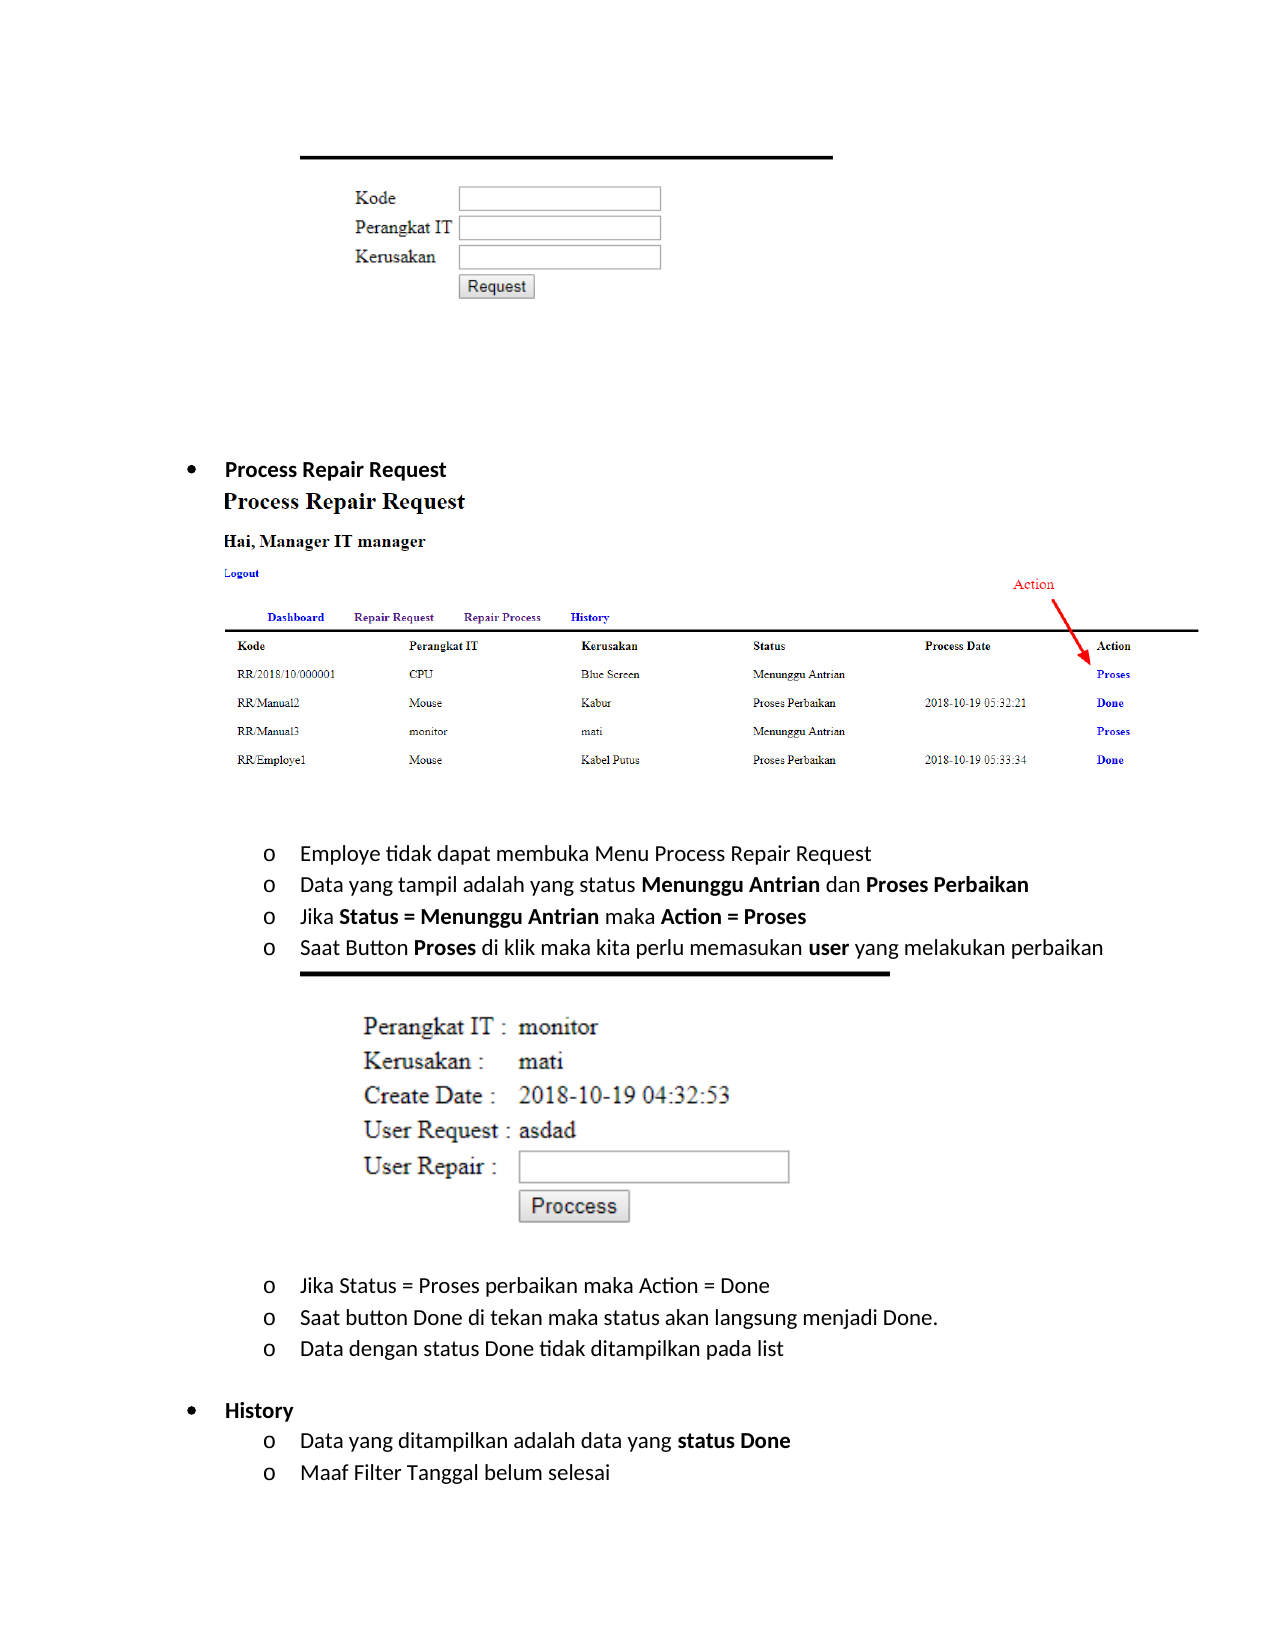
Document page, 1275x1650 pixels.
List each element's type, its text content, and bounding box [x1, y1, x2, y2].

list Data yang ditampilkan adalah data yang status Done [262, 1426, 1125, 1456]
picture [300, 964, 890, 1270]
list Saat button Done di tekan maka status akan langsung menjadi Done. [262, 1303, 1125, 1332]
picture [300, 149, 833, 389]
list Saat Button Proses di klik maka kita perlu memasukan user yang melakukan perbaikan [262, 933, 1125, 962]
list Data dengan status Done tidak ditampilkan pada list [262, 1334, 1125, 1364]
list Process Repair Request [187, 455, 1125, 483]
list History [187, 1396, 1125, 1424]
list Jika Status = Menunggu Antrian maka Action = Proses [262, 902, 1125, 931]
list Data yang tampil adalah yang status Menunggu Antrian dan Proses Perbaikan [262, 870, 1125, 899]
list Maaf Filter Tanggal belum selesai [262, 1458, 1125, 1487]
list Employe tidak dapat membuka Menu Process Repair Request [262, 839, 1125, 868]
list Jika Status = Proses perbaikan maka Action = Done [262, 1272, 1125, 1301]
picture [225, 485, 1199, 837]
